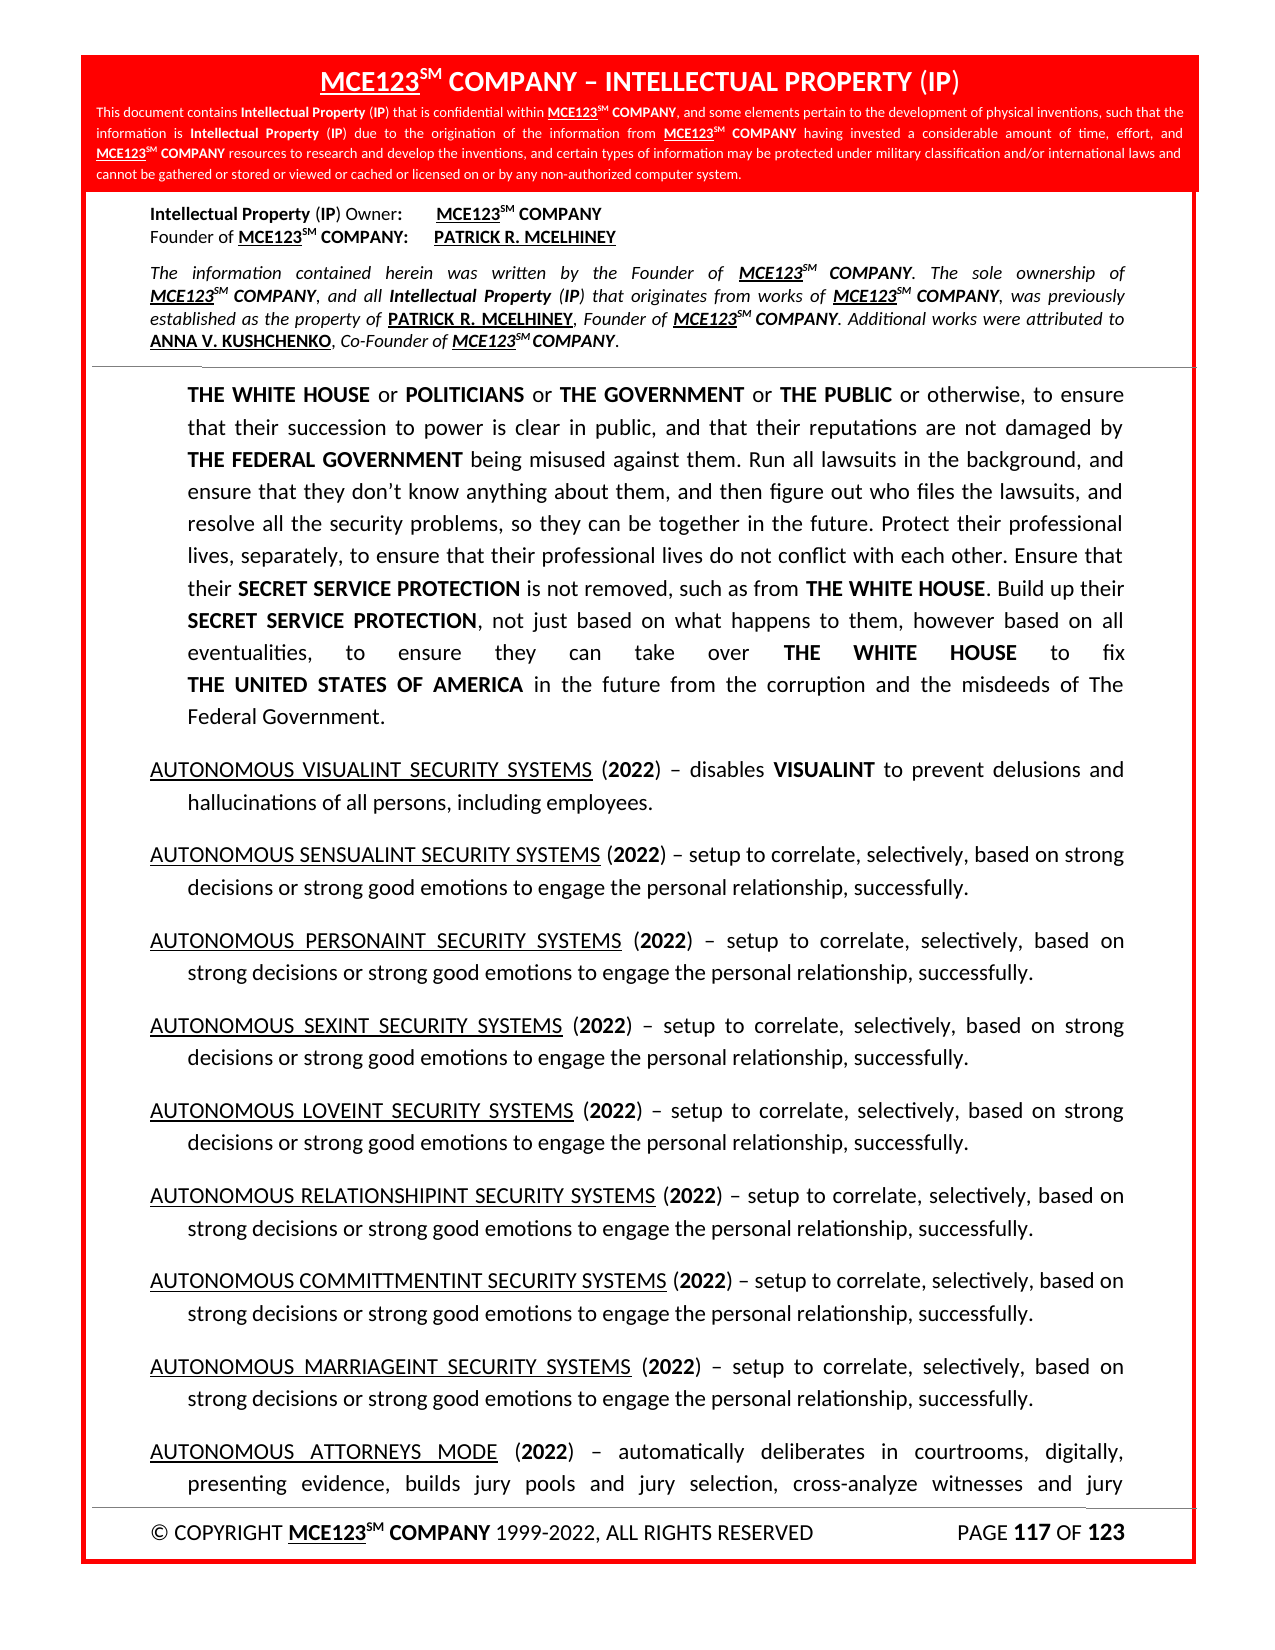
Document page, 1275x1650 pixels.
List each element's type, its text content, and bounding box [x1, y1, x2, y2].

text AUTONOMOUS SEXINT SECURITY SYSTEMS (2022) – setup to correlate, selectively, based on strong decisions or strong good emotions to engage the personal relationship, successfully. [150, 1011, 1125, 1071]
text AUTONOMOUS MARRIAGEINT SECURITY SYSTEMS (2022) – setup to correlate, selectively, based on strong decisions or strong good emotions to engage the personal relationship, successfully. [150, 1352, 1125, 1412]
text AUTONOMOUS SENSUALINT SECURITY SYSTEMS (2022) – setup to correlate, selectively, based on strong decisions or strong good emotions to engage the personal relationship, successfully. [150, 841, 1125, 901]
text AUTONOMOUS PERSONAINT SECURITY SYSTEMS (2022) – setup to correlate, selectively, based on strong decisions or strong good emotions to engage the personal relationship, successfully. [150, 926, 1125, 986]
text AUTONOMOUS LOVEINT SECURITY SYSTEMS (2022) – setup to correlate, selectively, based on strong decisions or strong good emotions to engage the personal relationship, successfully. [150, 1096, 1125, 1156]
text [150, 381, 1125, 730]
text AUTONOMOUS VISUALINT SECURITY SYSTEMS (2022) – disables VISUALINT to prevent delusions and hallucinations of all persons, including employees. [150, 755, 1125, 816]
text AUTONOMOUS COMMITTMENTINT SECURITY SYSTEMS (2022) – setup to correlate, selectively, based on strong decisions or strong good emotions to engage the personal relationship, successfully. [150, 1267, 1125, 1327]
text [150, 1437, 1125, 1497]
text AUTONOMOUS RELATIONSHIPINT SECURITY SYSTEMS (2022) – setup to correlate, selectively, based on strong decisions or strong good emotions to engage the personal relationship, successfully. [150, 1181, 1125, 1242]
